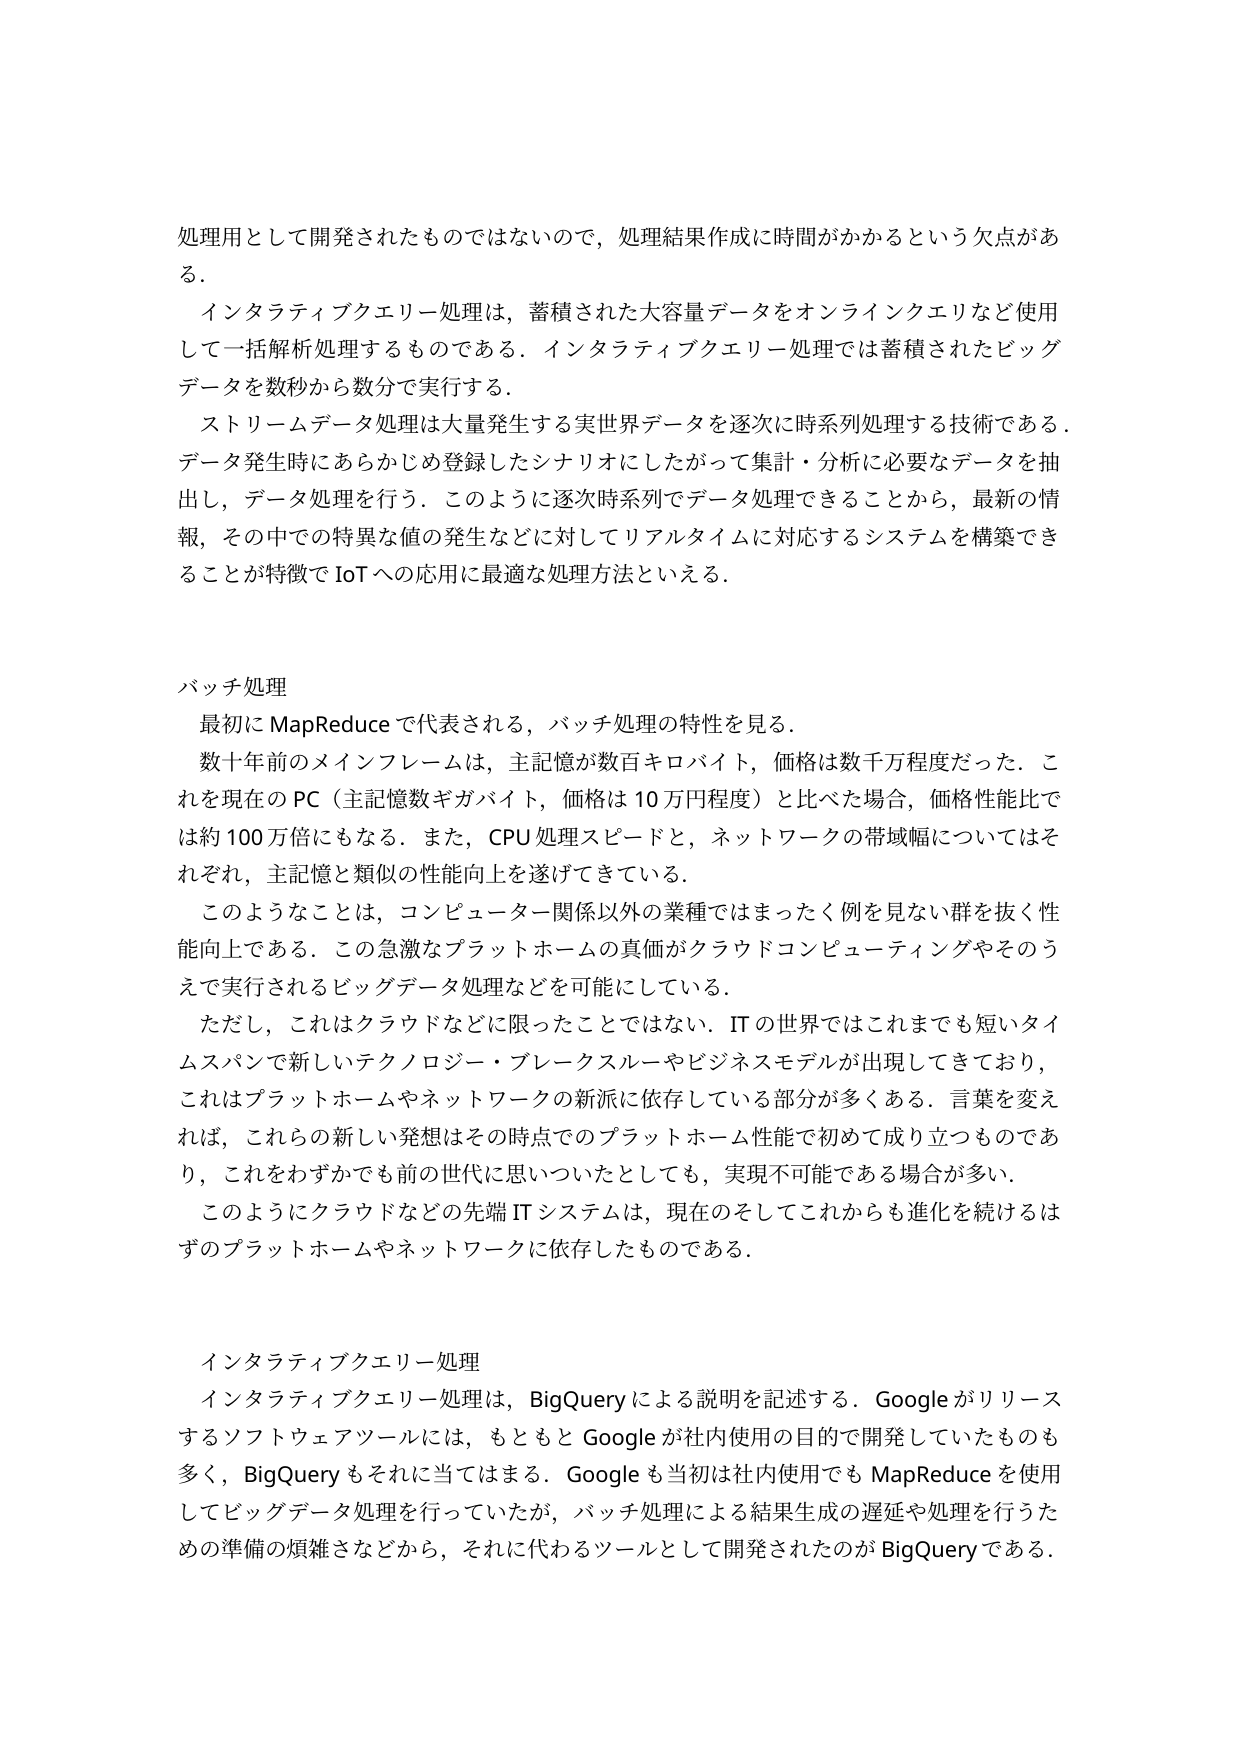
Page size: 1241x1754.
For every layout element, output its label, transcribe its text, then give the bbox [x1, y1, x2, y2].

text バッチ処理 [177, 667, 1063, 704]
text 最初にMapReduceで代表される，バッチ処理の特性を見る． [177, 704, 1063, 742]
text インタラティブクエリー処理は，BigQueryによる説明を記述する．Googleがリリースするソフトウェアツールには，もともとGoogleが社内使用の目的で開発していたものも多く，BigQueryもそれに当てはまる．Googleも当初は社内使用でもMapReduceを使用してビッグデータ処理を行っていたが，バッチ処理による結果生成の遅延や処理を行うための準備の煩雑さなどから，それに代わるツールとして開発されたのがBigQueryである． [177, 1379, 1063, 1567]
text インタラティブクエリー処理は，蓄積された大容量データをオンラインクエリなど使用して一括解析処理するものである．インタラティブクエリー処理では蓄積されたビッグデータを数秒から数分で実行する． [177, 292, 1063, 404]
text このようにクラウドなどの先端ITシステムは，現在のそしてこれからも進化を続けるはずのプラットホームやネットワークに依存したものである． [177, 1192, 1063, 1267]
text このようなことは，コンピューター関係以外の業種ではまったく例を見ない群を抜く性能向上である．この急激なプラットホームの真価がクラウドコンピューティングやそのうえで実行されるビッグデータ処理などを可能にしている． [177, 892, 1063, 1004]
text ただし，これはクラウドなどに限ったことではない．ITの世界ではこれまでも短いタイムスパンで新しいテクノロジー・ブレークスルーやビジネスモデルが出現してきており，これはプラットホームやネットワークの新派に依存している部分が多くある．言葉を変えれば，これらの新しい発想はその時点でのプラットホーム性能で初めて成り立つものであり，これをわずかでも前の世代に思いついたとしても，実現不可能である場合が多い． [177, 1004, 1063, 1192]
text ストリームデータ処理は大量発生する実世界データを逐次に時系列処理する技術である．データ発生時にあらかじめ登録したシナリオにしたがって集計・分析に必要なデータを抽出し，データ処理を行う．このように逐次時系列でデータ処理できることから，最新の情報，その中での特異な値の発生などに対してリアルタイムに対応するシステムを構築できることが特徴でIoTへの応用に最適な処理方法といえる． [177, 404, 1063, 592]
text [177, 217, 1063, 292]
text 数十年前のメインフレームは，主記憶が数百キロバイト，価格は数千万程度だった．これを現在のPC（主記憶数ギガバイト，価格は10万円程度）と比べた場合，価格性能比では約100万倍にもなる．また，CPU処理スピードと，ネットワークの帯域幅についてはそれぞれ，主記憶と類似の性能向上を遂げてきている． [177, 742, 1063, 892]
text インタラティブクエリー処理 [177, 1342, 1063, 1379]
